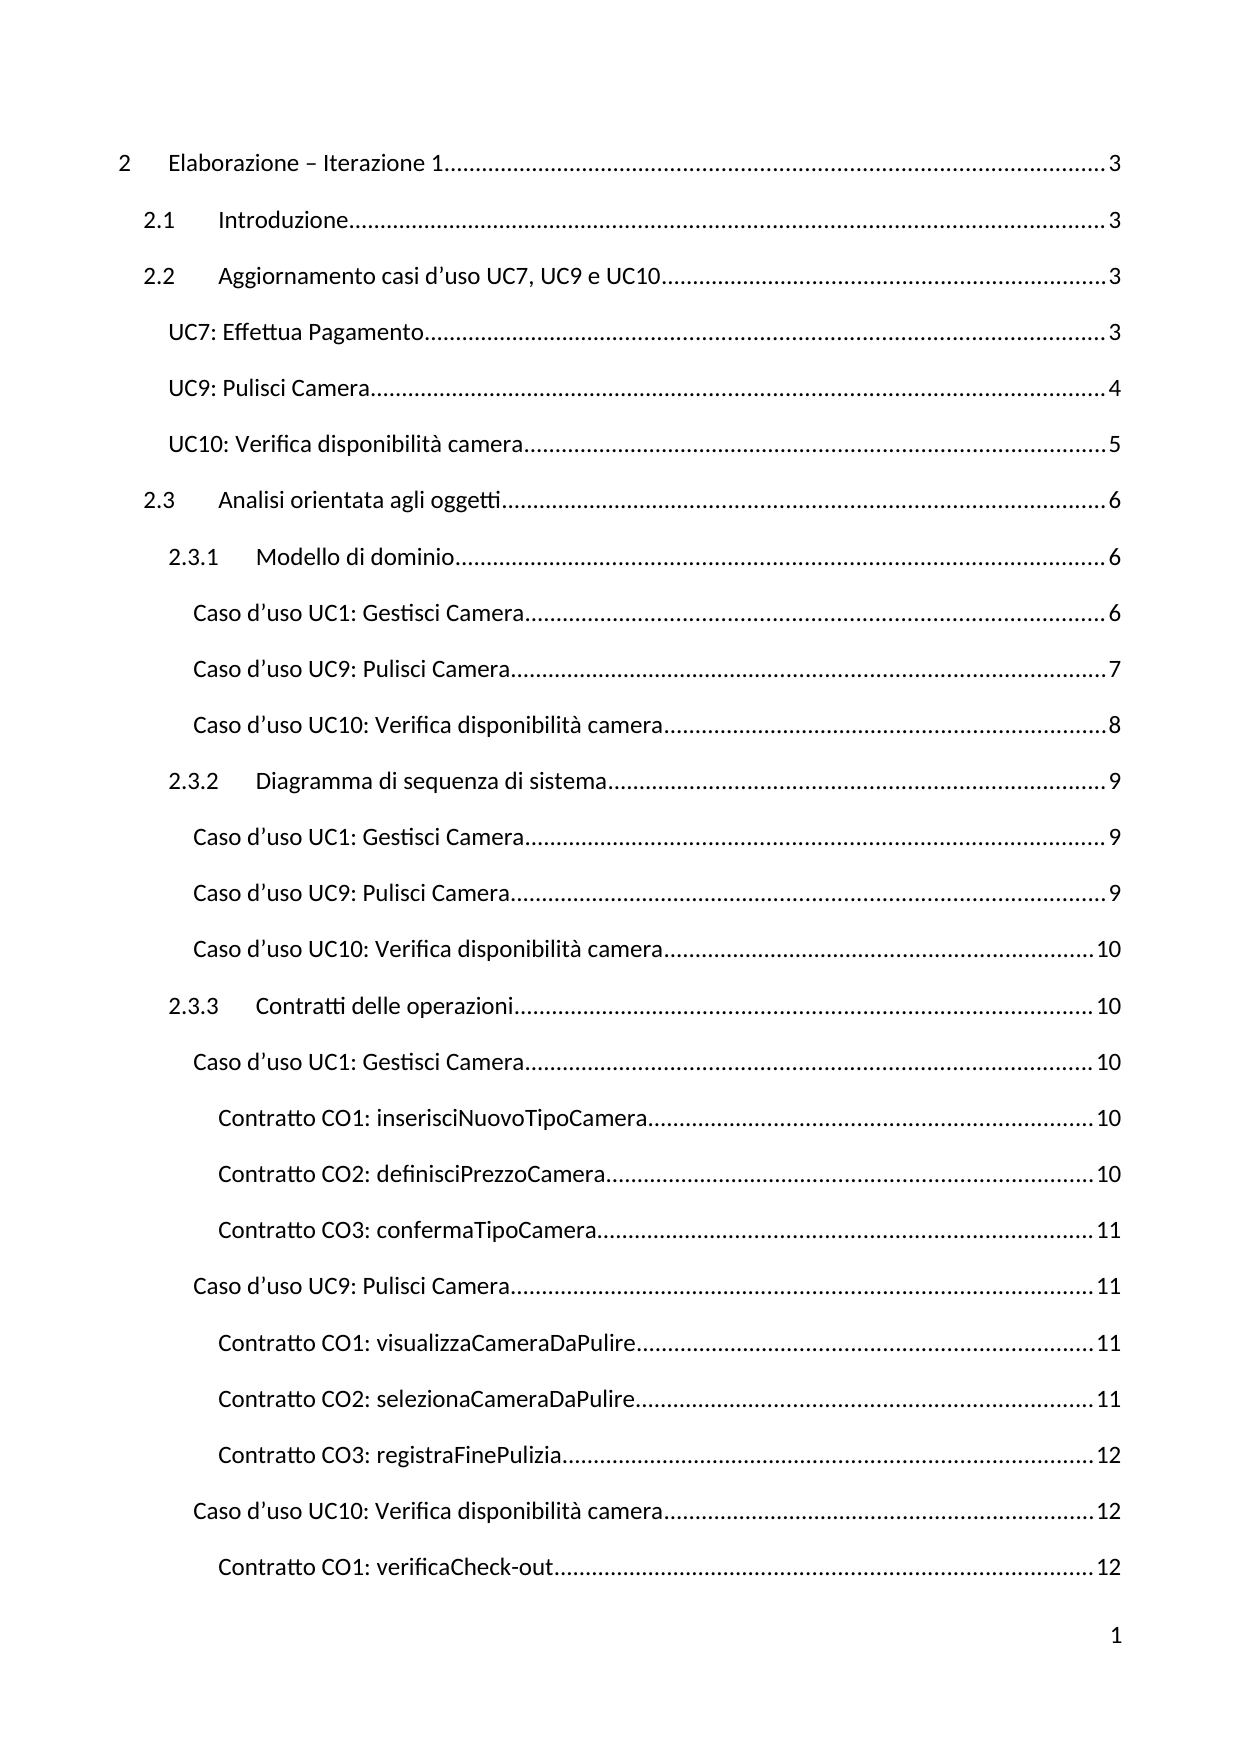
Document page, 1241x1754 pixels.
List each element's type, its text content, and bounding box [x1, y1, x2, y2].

text Caso d’uso UC1: Gestisci Camera 9 [193, 821, 1122, 852]
text Contratto CO3: registraFinePulizia 12 [218, 1439, 1122, 1469]
text Contratto CO2: definisciPrezzoCamera 10 [218, 1158, 1122, 1189]
text Caso d’uso UC9: Pulisci Camera 11 [193, 1271, 1122, 1301]
text Caso d’uso UC10: Verifica disponibilità camera 8 [193, 709, 1122, 739]
text Caso d’uso UC1: Gestisci Camera 10 [193, 1046, 1122, 1076]
text 2.1 Introduzione 3 [143, 204, 1122, 234]
text 2.3.3 Contratti delle operazioni 10 [168, 990, 1122, 1020]
text 2 Elaborazione – Iterazione 1 3 [118, 148, 1122, 178]
text Caso d’uso UC10: Verifica disponibilità camera 12 [193, 1495, 1122, 1526]
text Caso d’uso UC10: Verifica disponibilità camera 10 [193, 934, 1122, 964]
text 2.3 Analisi orientata agli oggetti 6 [143, 484, 1122, 515]
text Caso d’uso UC1: Gestisci Camera 6 [193, 597, 1122, 627]
text 2.3.2 Diagramma di sequenza di sistema 9 [168, 765, 1122, 796]
text Caso d’uso UC9: Pulisci Camera 7 [193, 653, 1122, 683]
text Contratto CO3: confermaTipoCamera 11 [218, 1214, 1122, 1245]
text Contratto CO1: verificaCheck-out 12 [218, 1551, 1122, 1582]
text 2.3.1 Modello di dominio 6 [168, 541, 1122, 571]
text UC9: Pulisci Camera 4 [168, 372, 1122, 403]
text UC10: Verifica disponibilità camera 5 [168, 428, 1122, 459]
text Contratto CO1: inserisciNuovoTipoCamera 10 [218, 1102, 1122, 1133]
text UC7: Effettua Pagamento 3 [168, 316, 1122, 347]
text Contratto CO1: visualizzaCameraDaPulire 11 [218, 1327, 1122, 1357]
text 2.2 Aggiornamento casi d’uso UC7, UC9 e UC10 3 [143, 260, 1122, 290]
text Caso d’uso UC9: Pulisci Camera 9 [193, 877, 1122, 908]
text Contratto CO2: selezionaCameraDaPulire 11 [218, 1383, 1122, 1413]
